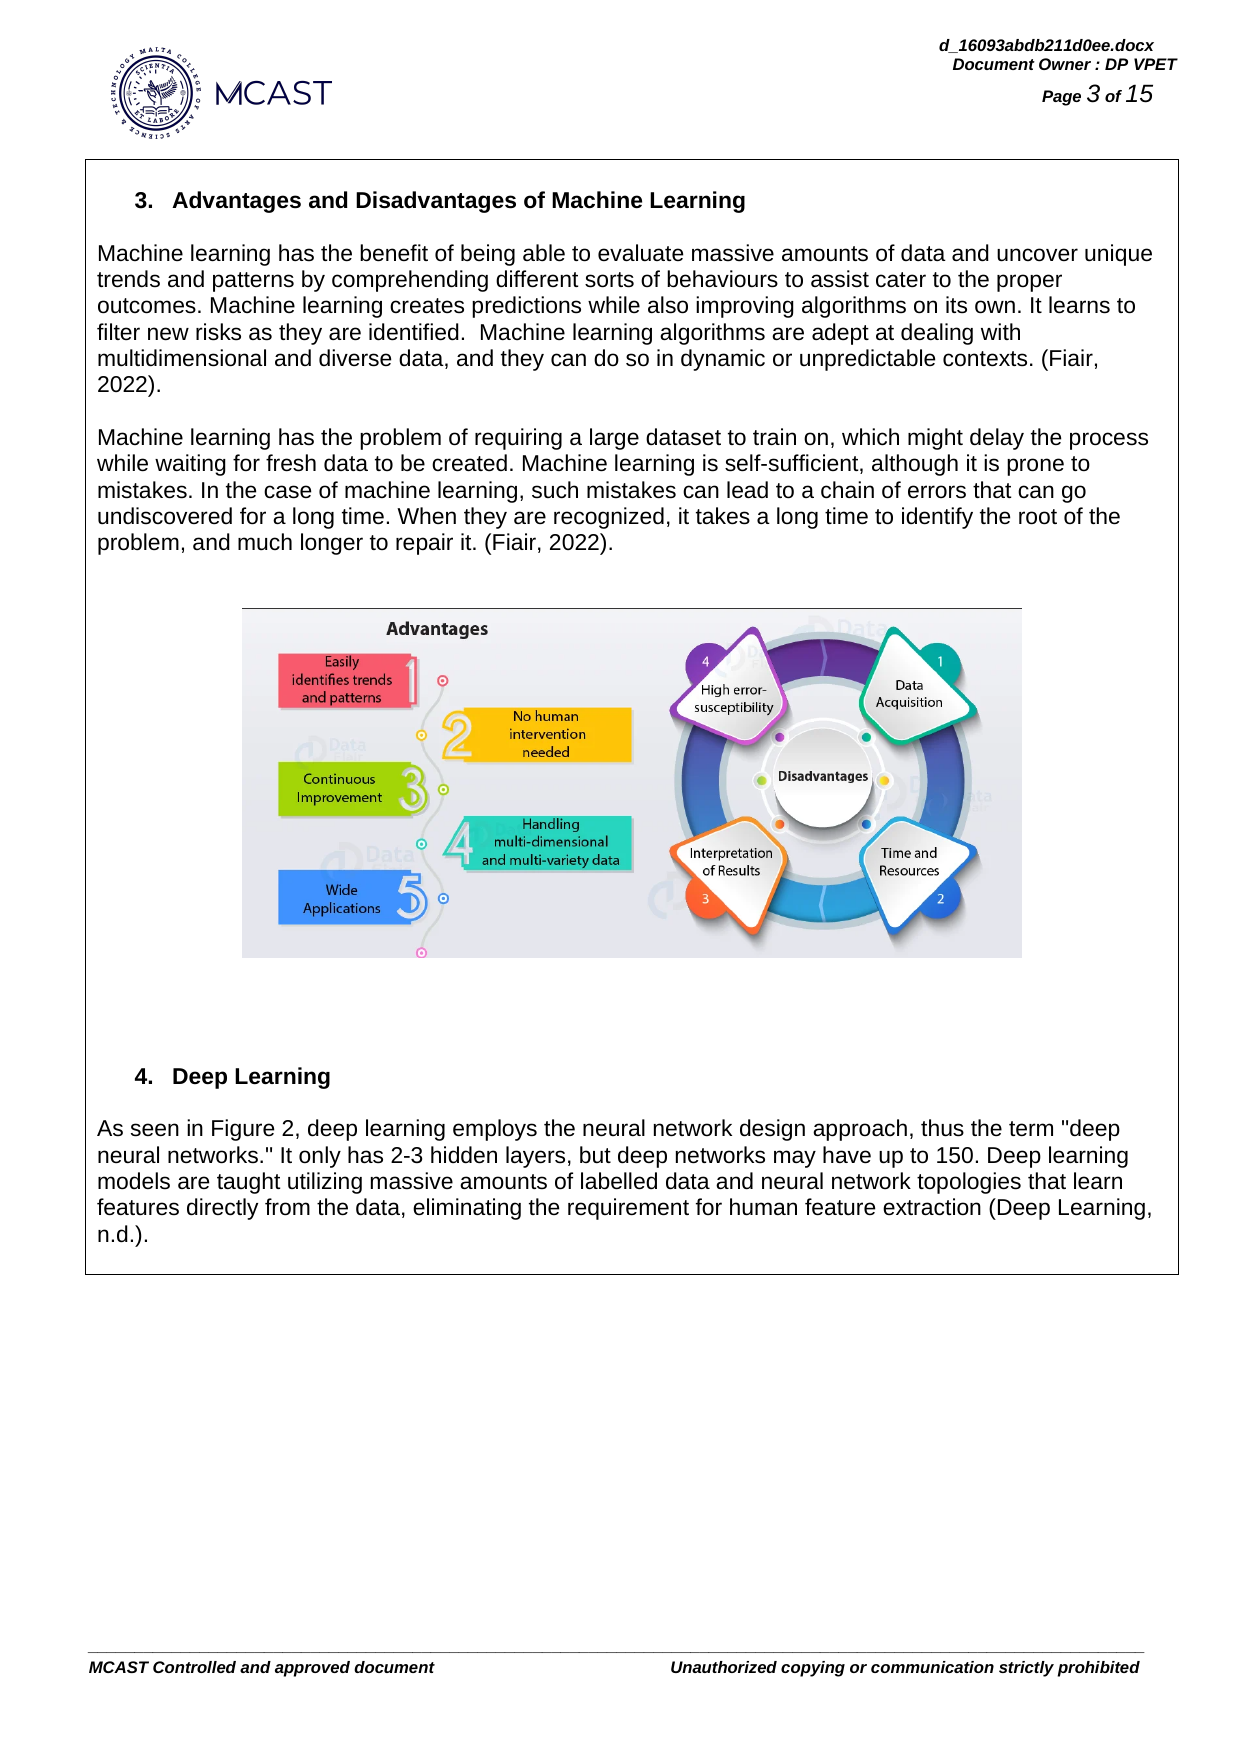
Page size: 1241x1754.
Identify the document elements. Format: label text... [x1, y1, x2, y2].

picture [100, 35, 344, 151]
picture [242, 608, 1022, 958]
